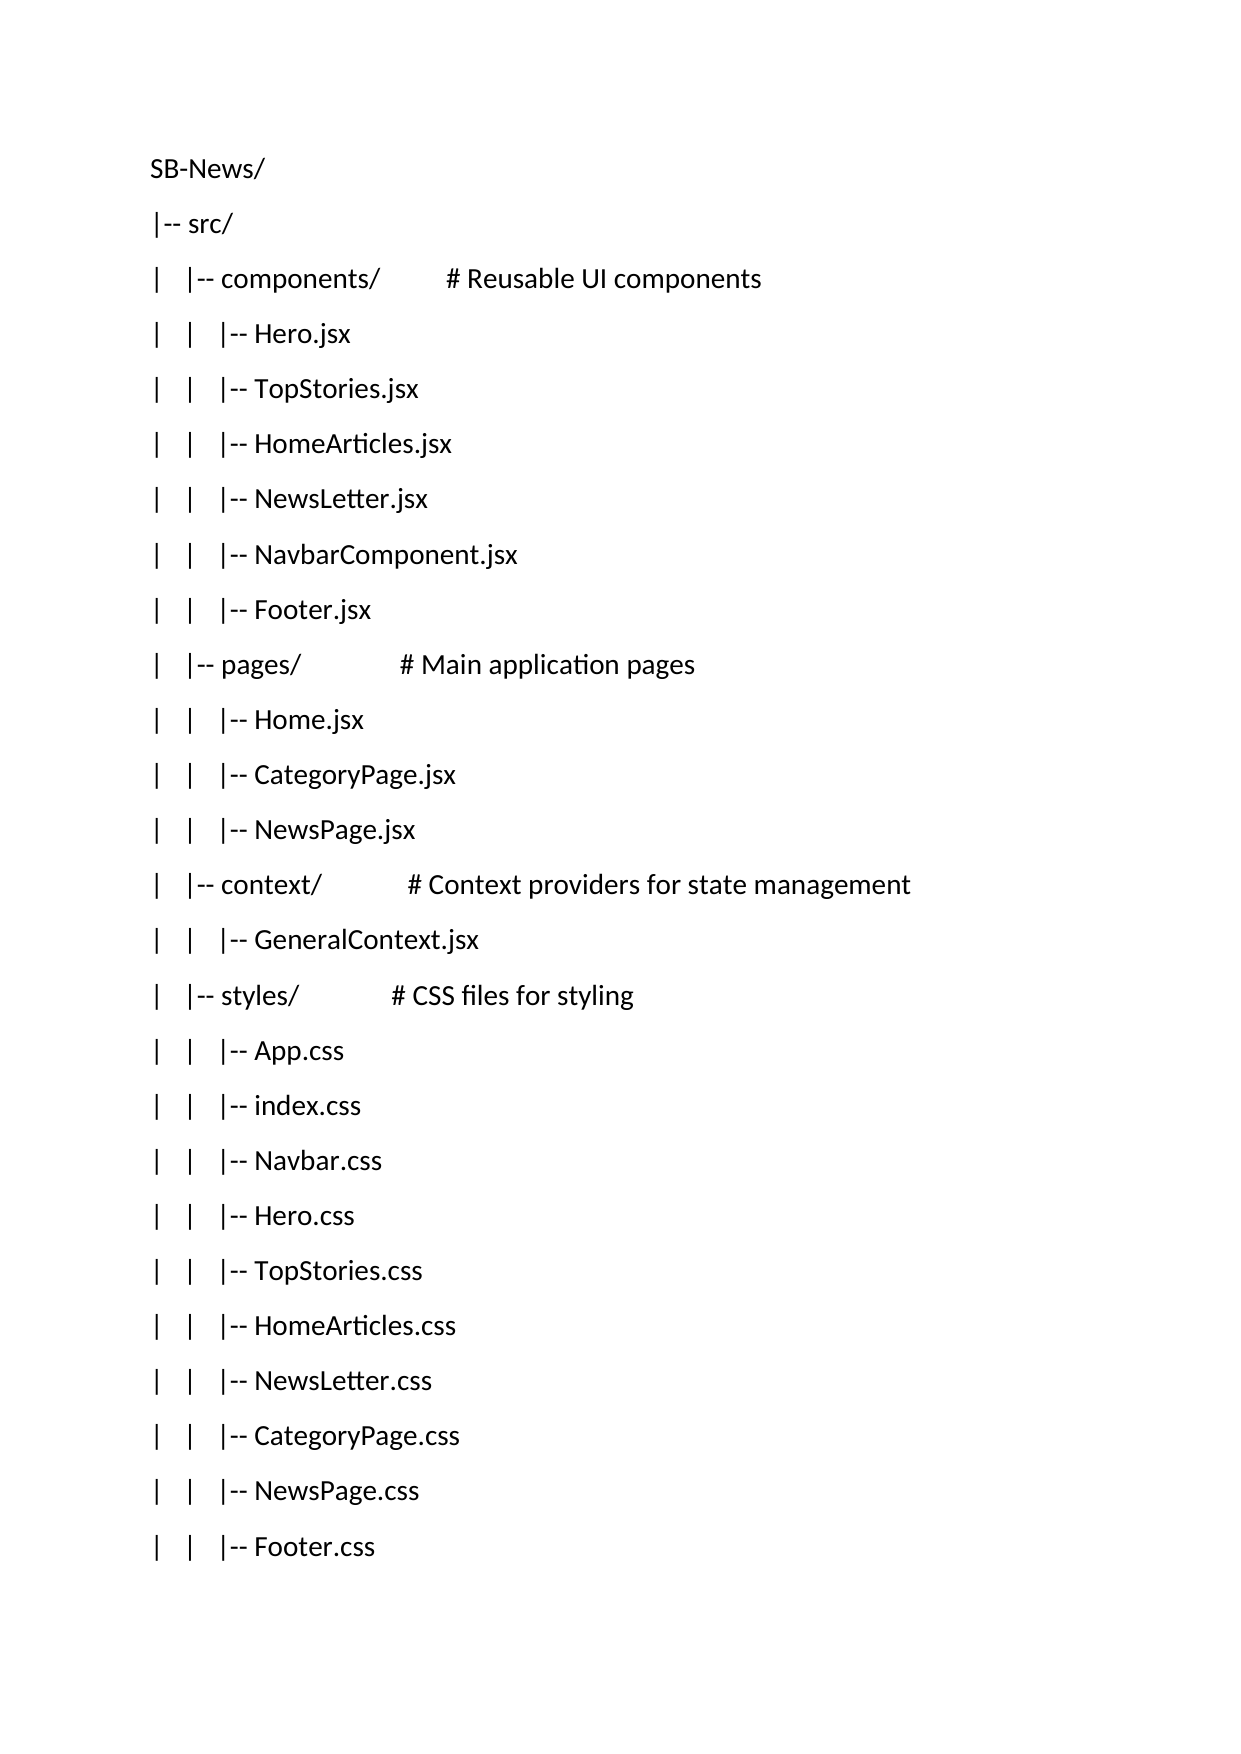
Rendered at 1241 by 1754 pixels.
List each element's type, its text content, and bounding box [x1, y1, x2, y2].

text | | |-- Hero.css [150, 1197, 1090, 1233]
text | | |-- Home.jsx [150, 701, 1090, 737]
text SB-News/ [150, 150, 1090, 186]
text | | |-- CategoryPage.jsx [150, 756, 1090, 792]
text | | |-- TopStories.jsx [150, 370, 1090, 406]
text | |-- styles/ # CSS files for styling [150, 977, 1090, 1012]
text | |-- pages/ # Main application pages [150, 646, 1090, 682]
text | | |-- Hero.jsx [150, 315, 1090, 351]
text | | |-- index.css [150, 1087, 1090, 1122]
text | | |-- Footer.jsx [150, 591, 1090, 626]
text | | |-- TopStories.css [150, 1252, 1090, 1288]
text | | |-- NavbarComponent.jsx [150, 536, 1090, 571]
text | | |-- NewsPage.jsx [150, 811, 1090, 847]
text | | |-- NewsLetter.jsx [150, 481, 1090, 516]
text |-- src/ [150, 205, 1090, 241]
text | | |-- HomeArticles.css [150, 1307, 1090, 1343]
text | |-- context/ # Context providers for state management [150, 866, 1090, 902]
text | | |-- App.css [150, 1032, 1090, 1067]
text | | |-- HomeArticles.jsx [150, 426, 1090, 461]
text | | |-- GeneralContext.jsx [150, 921, 1090, 957]
text | | |-- CategoryPage.css [150, 1417, 1090, 1453]
text | |-- components/ # Reusable UI components [150, 260, 1090, 296]
text | | |-- NewsPage.css [150, 1472, 1090, 1508]
text | | |-- Navbar.css [150, 1142, 1090, 1177]
text | | |-- NewsLetter.css [150, 1362, 1090, 1398]
text | | |-- Footer.css [150, 1528, 1090, 1563]
